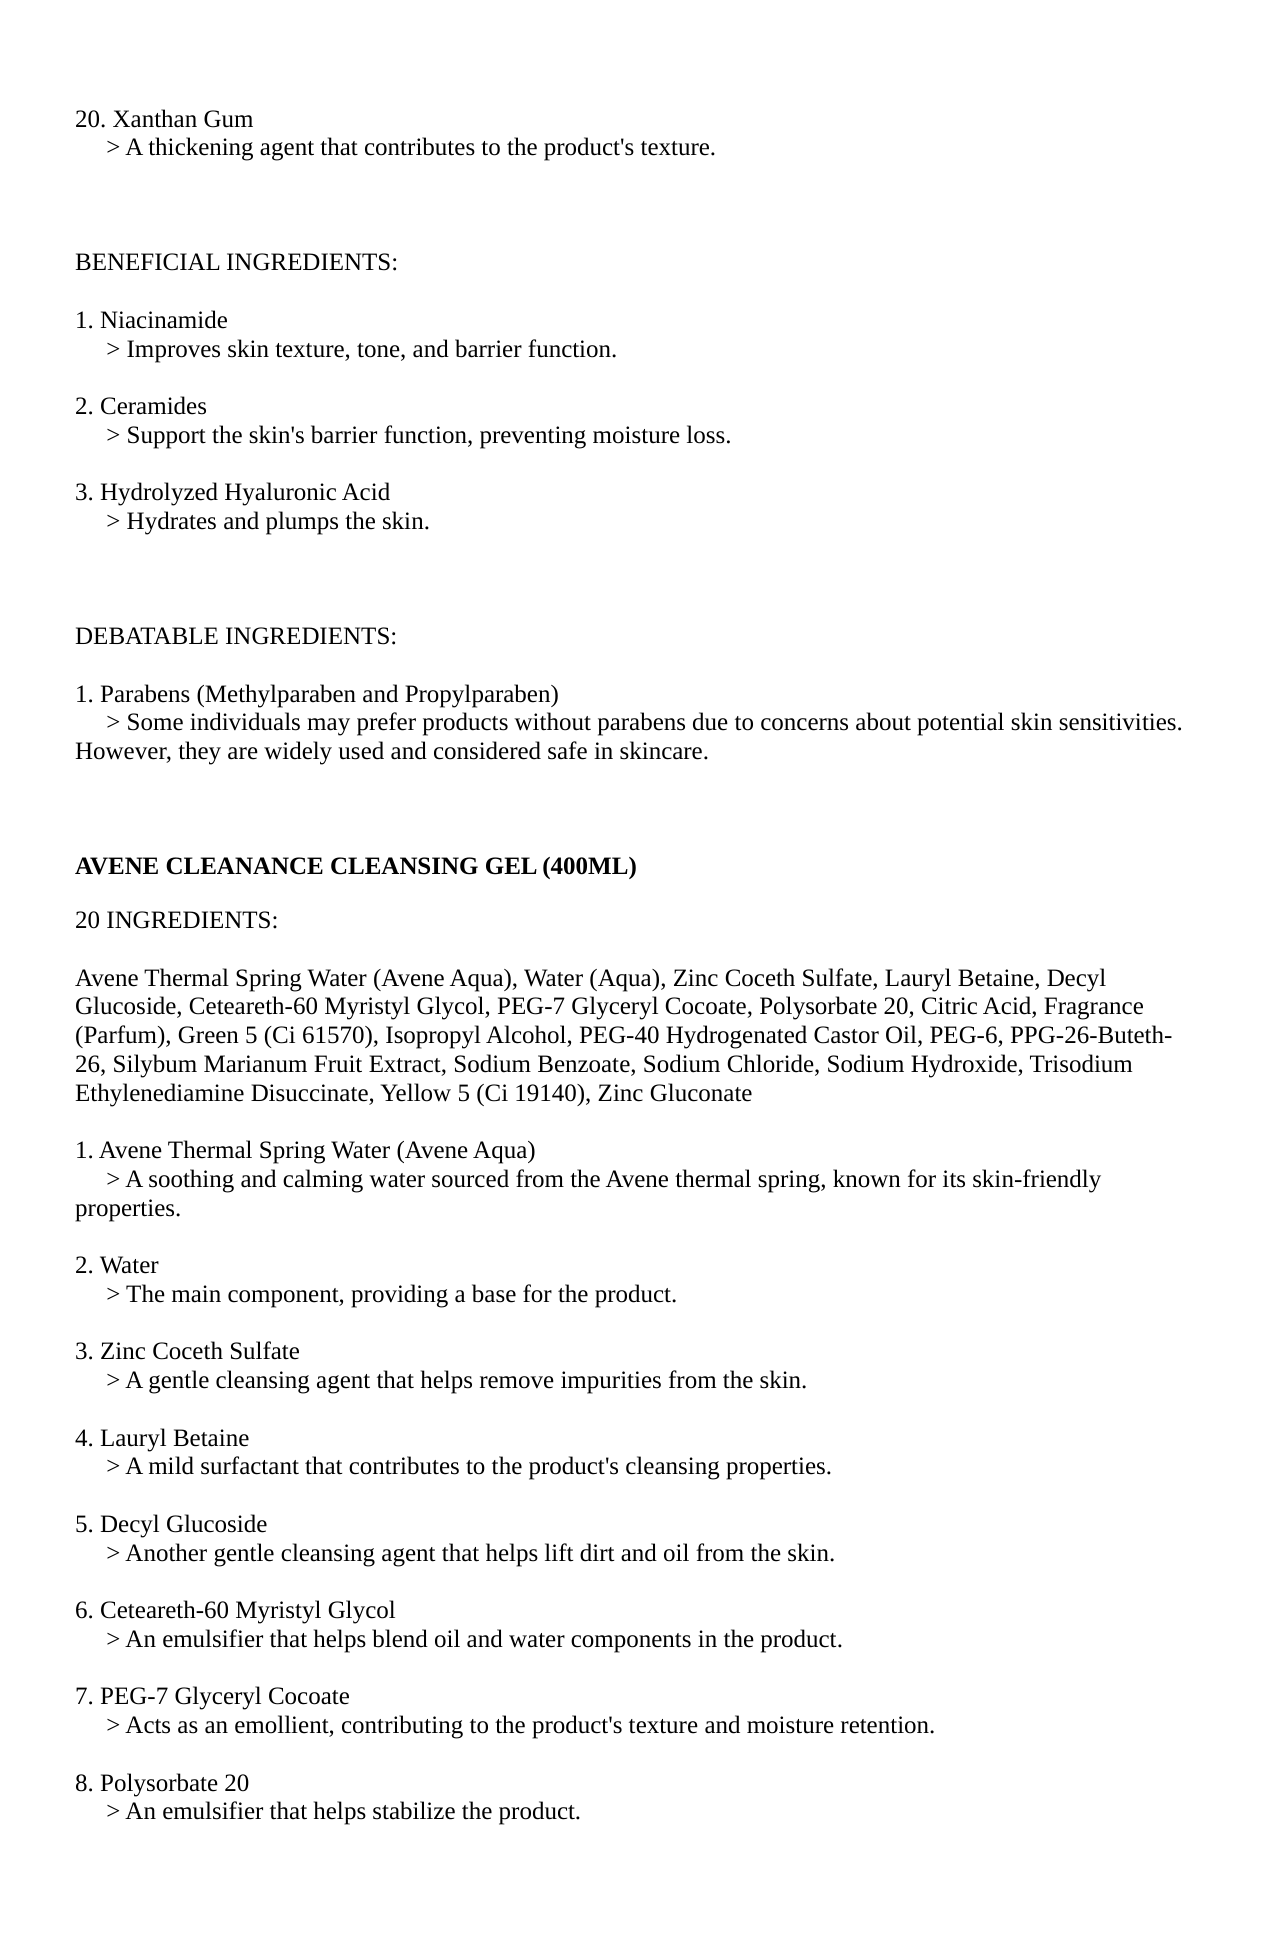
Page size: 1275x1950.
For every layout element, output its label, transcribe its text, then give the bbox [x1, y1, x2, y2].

text > Acts as an emollient, contributing to the product's texture and moisture retention. [75, 1710, 1200, 1739]
text > A mild surfactant that contributes to the product's cleansing properties. [75, 1451, 1200, 1480]
text 4. Lauryl Betaine [75, 1423, 1200, 1451]
text 3. Zinc Coceth Sulfate [75, 1336, 1200, 1365]
text > Some individuals may prefer products without parabens due to concerns about potential skin sensitivities. However, they are widely used and considered safe in skincare. [75, 707, 1200, 765]
text > A soothing and calming water sourced from the Avene thermal spring, known for its skin-friendly properties. [75, 1164, 1200, 1221]
text > Improves skin texture, tone, and barrier function. [75, 334, 1200, 362]
text 2. Water [75, 1250, 1200, 1279]
text AVENE CLEANANCE CLEANSING GEL (400ML) [75, 851, 1200, 880]
text 1. Avene Thermal Spring Water (Avene Aqua) [75, 1135, 1200, 1164]
text DEBATABLE INGREDIENTS: [75, 621, 1200, 650]
text > A gentle cleansing agent that helps remove impurities from the skin. [75, 1365, 1200, 1394]
text 5. Decyl Glucoside [75, 1509, 1200, 1538]
text > A thickening agent that contributes to the product's texture. [75, 132, 1200, 161]
text > An emulsifier that helps stabilize the product. [75, 1796, 1200, 1825]
text 20. Xanthan Gum [75, 104, 1200, 132]
text > Another gentle cleansing agent that helps lift dirt and oil from the skin. [75, 1538, 1200, 1566]
text 1. Parabens (Methylparaben and Propylparaben) [75, 679, 1200, 707]
text 8. Polysorbate 20 [75, 1768, 1200, 1796]
text > Hydrates and plumps the skin. [75, 506, 1200, 535]
text 20 INGREDIENTS: [75, 905, 1200, 934]
text 6. Ceteareth-60 Myristyl Glycol [75, 1595, 1200, 1624]
text 3. Hydrolyzed Hyaluronic Acid [75, 477, 1200, 506]
text > Support the skin's barrier function, preventing moisture loss. [75, 420, 1200, 449]
text 2. Ceramides [75, 391, 1200, 420]
text Avene Thermal Spring Water (Avene Aqua), Water (Aqua), Zinc Coceth Sulfate, Lauryl Betaine, Decyl Glucoside, Ceteareth-60 Myristyl Glycol, PEG-7 Glyceryl Cocoate, Polysorbate 20, Citric Acid, Fragrance (Parfum), Green 5 (Ci 61570), Isopropyl Alcohol, PEG-40 Hydrogenated Castor Oil, PEG-6, PPG-26-Buteth-26, Silybum Marianum Fruit Extract, Sodium Benzoate, Sodium Chloride, Sodium Hydroxide, Trisodium Ethylenediamine Disuccinate, Yellow 5 (Ci 19140), Zinc Gluconate [75, 963, 1200, 1106]
text > The main component, providing a base for the product. [75, 1279, 1200, 1308]
text 7. PEG-7 Glyceryl Cocoate [75, 1681, 1200, 1710]
text BENEFICIAL INGREDIENTS: [75, 247, 1200, 276]
text > An emulsifier that helps blend oil and water components in the product. [75, 1624, 1200, 1653]
text 1. Niacinamide [75, 305, 1200, 334]
